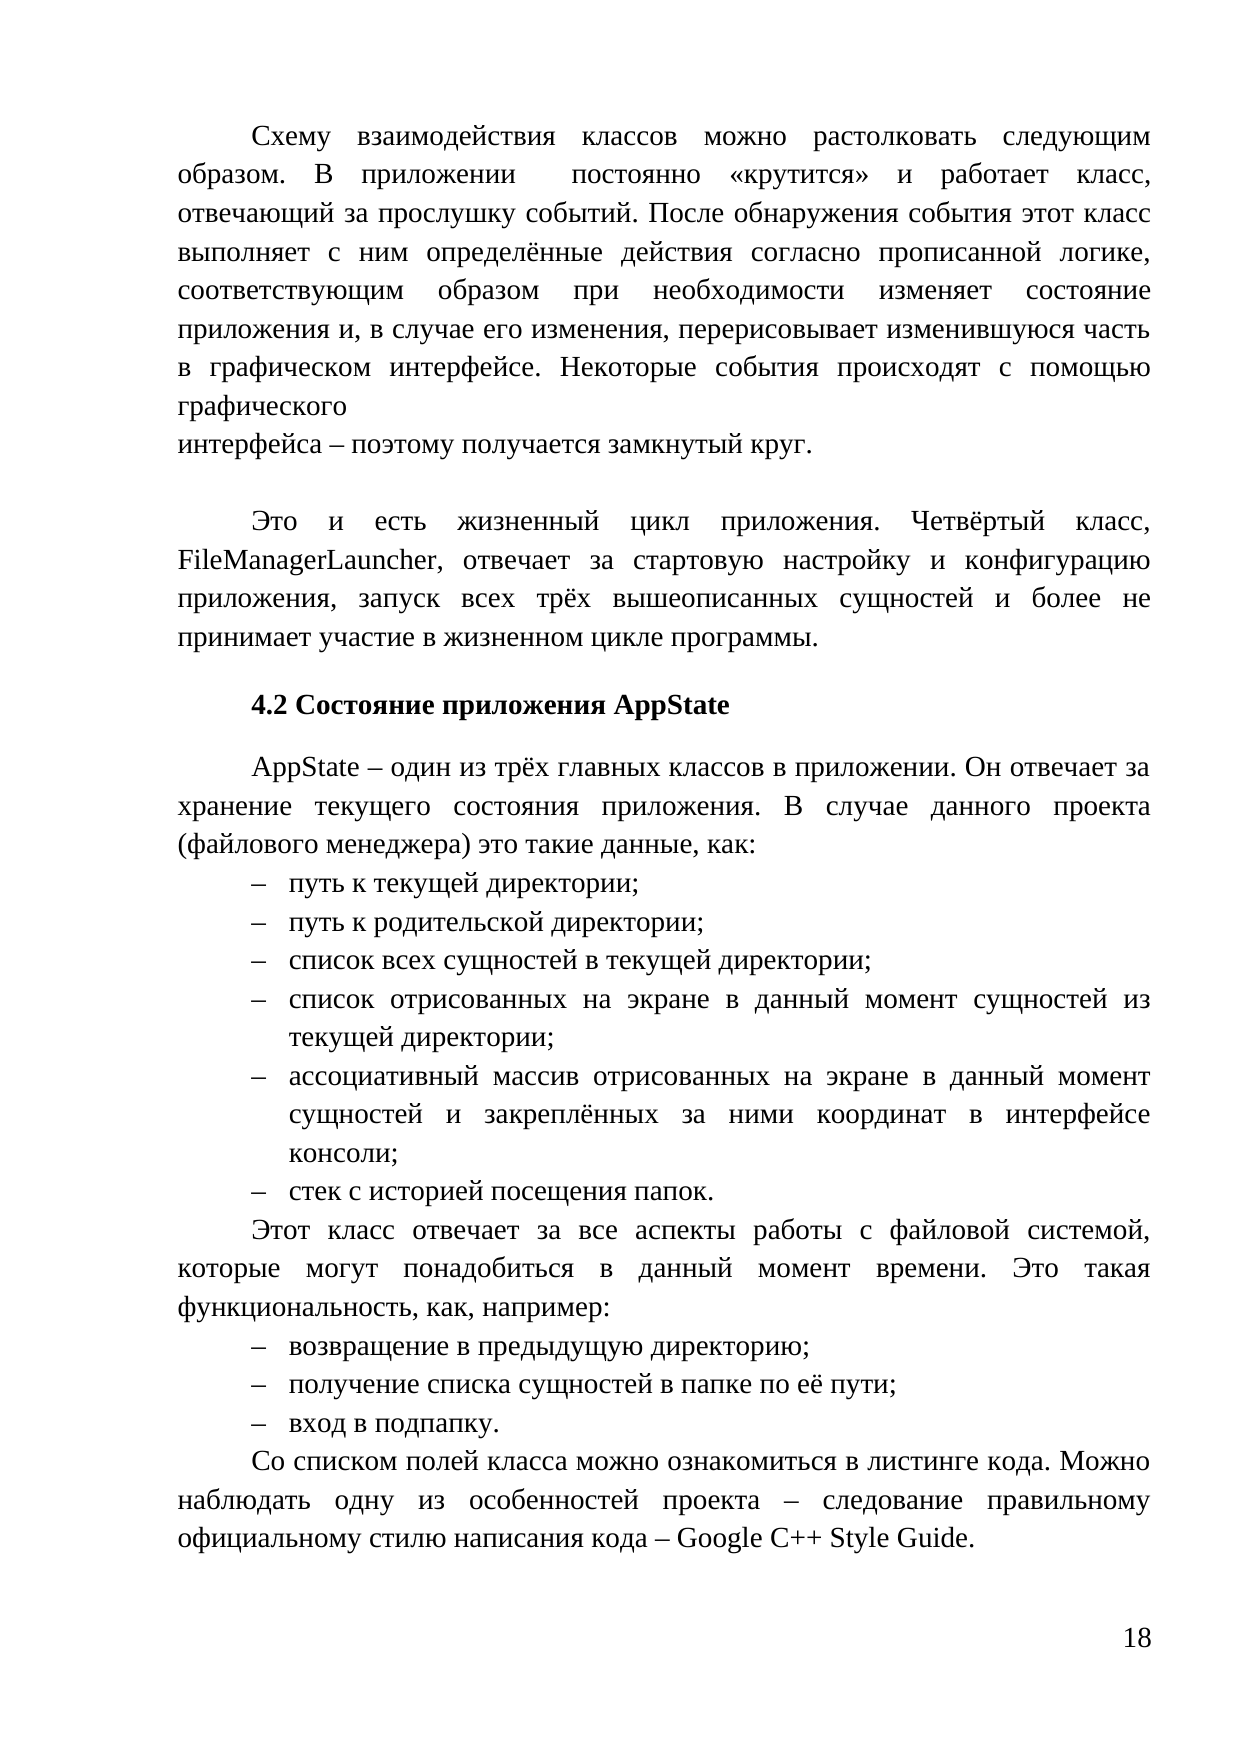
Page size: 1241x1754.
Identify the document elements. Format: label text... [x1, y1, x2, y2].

text Со списком полей класса можно ознакомиться в листинге кода. Можно наблюдать одну из особенностей проекта – следование правильному официальному стилю написания кода – Google C++ Style Guide. [177, 1443, 1152, 1554]
subtitle 4.2 Состояние приложения AppState [251, 687, 1152, 720]
text AppState – один из трёх главных классов в приложении. Он отвечает за хранение текущего состояния приложения. В случае данного проекта (файлового менеджера) это такие данные, как: [177, 749, 1152, 860]
list возвращение в предыдущую директорию; [251, 1328, 1152, 1361]
list список отрисованных на экране в данный момент сущностей из текущей директории; [251, 981, 1152, 1053]
list список всех сущностей в текущей директории; [251, 942, 1152, 976]
list стек с историей посещения папок. [251, 1173, 1152, 1207]
text Это и есть жизненный цикл приложения. Четвёртый класс, FileManagerLauncher, отвечает за стартовую настройку и конфигурацию приложения, запуск всех трёх вышеописанных сущностей и более не принимает участие в жизненном цикле программы. [177, 503, 1152, 653]
list получение списка сущностей в папке по её пути; [251, 1366, 1152, 1400]
list путь к текущей директории; [251, 865, 1152, 899]
text Схему взаимодействия классов можно растолковать следующим образом. В приложении постоянно «крутится» и работает класс, отвечающий за прослушку событий. После обнаружения события этот класс выполняет с ним определённые действия согласно прописанной логике, соответствующим образом при необходимости изменяет состояние приложения и, в случае его изменения, перерисовывает изменившуюся часть в графическом интерфейсе. Некоторые события происходят с помощью графического интерфейса – поэтому получается замкнутый круг. [177, 118, 1152, 460]
text Этот класс отвечает за все аспекты работы с файловой системой, которые могут понадобиться в данный момент времени. Это такая функциональность, как, например: [177, 1212, 1152, 1323]
list ассоциативный массив отрисованных на экране в данный момент сущностей и закреплённых за ними координат в интерфейсе консоли; [251, 1058, 1152, 1168]
list вход в подпапку. [251, 1405, 1152, 1438]
list путь к родительской директории; [251, 904, 1152, 937]
